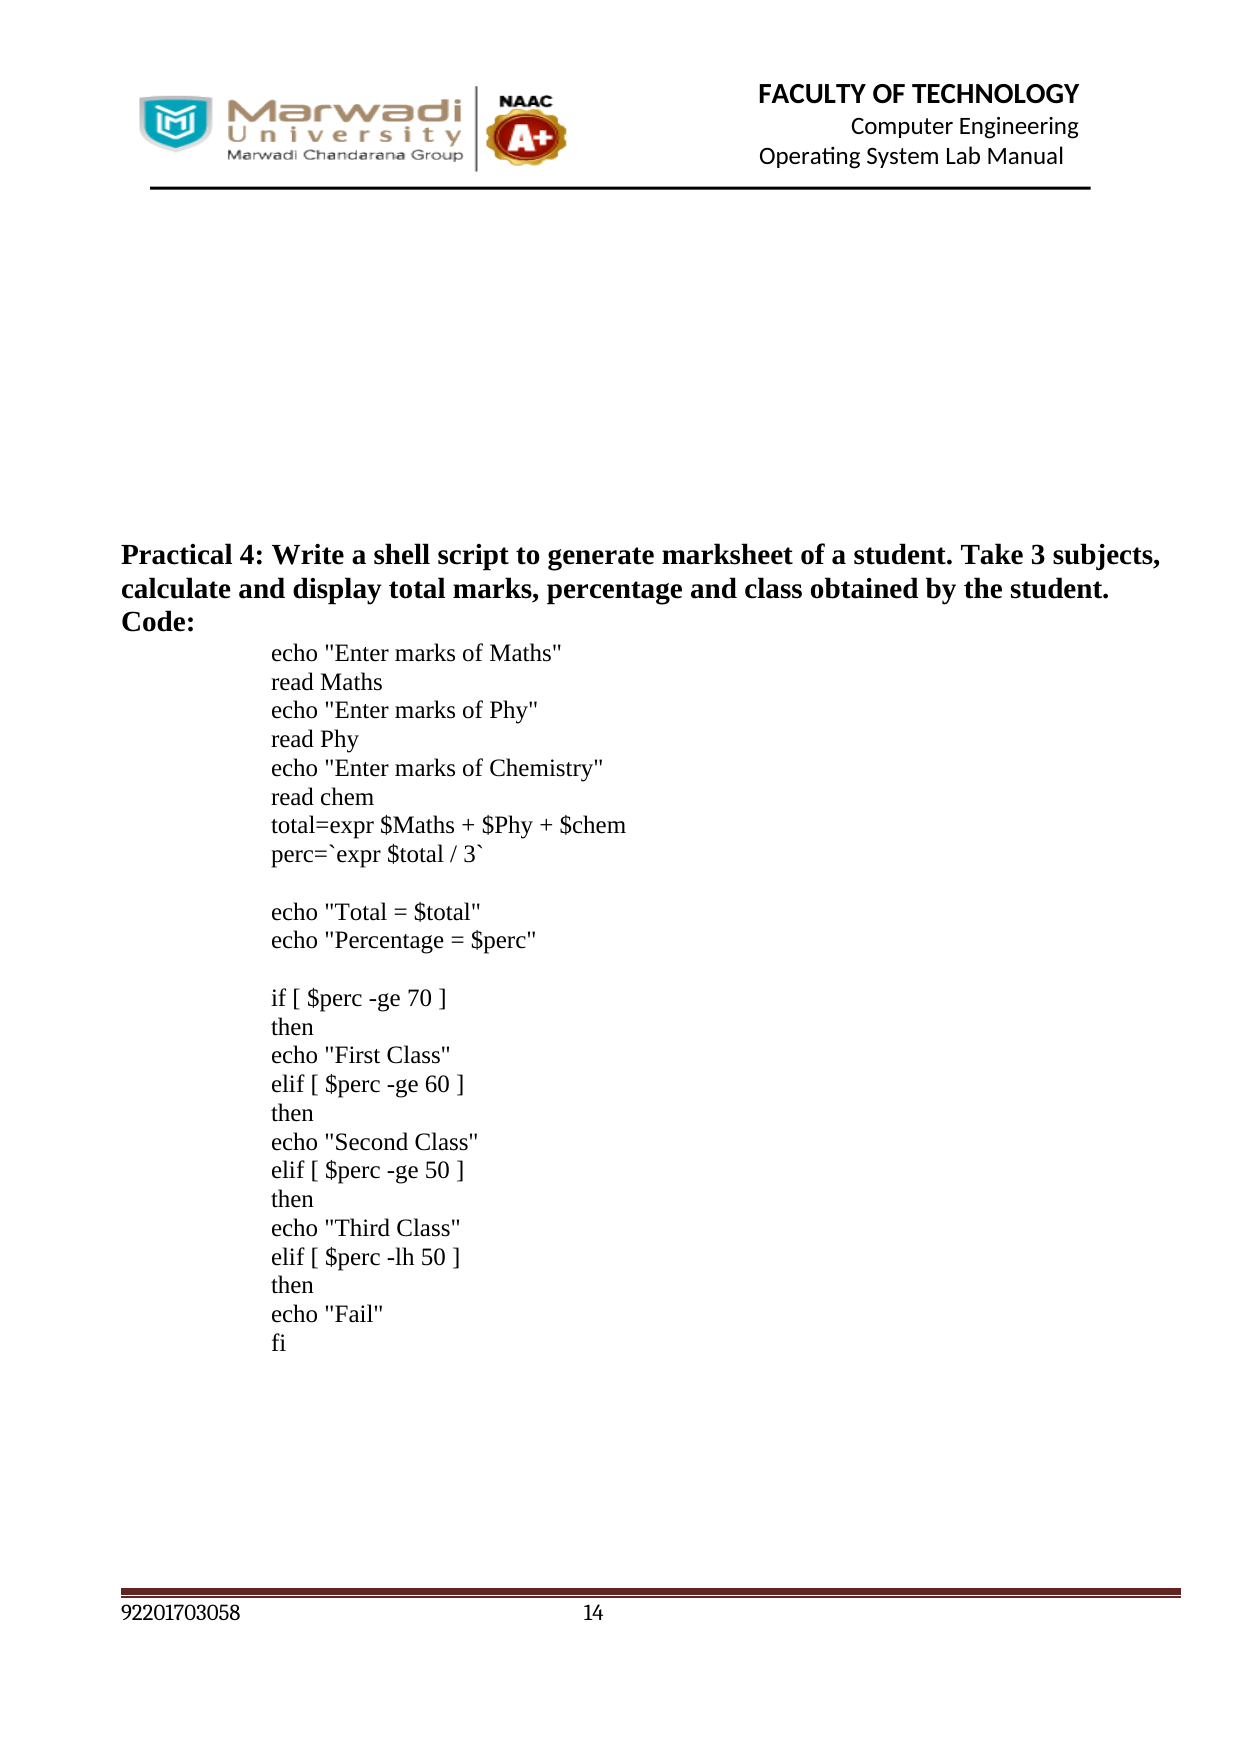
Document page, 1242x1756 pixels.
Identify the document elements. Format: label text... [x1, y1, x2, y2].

text perc=`expr $total / 3` [271, 839, 1181, 868]
text read chem [271, 782, 1181, 811]
text read Maths [271, 667, 1181, 696]
text echo "Third Class" [271, 1213, 1181, 1242]
text echo "Second Class" [271, 1127, 1181, 1156]
text echo "Total = $total" [271, 897, 1181, 926]
text fi [271, 1328, 1181, 1357]
text echo "Enter marks of Maths" [271, 638, 1181, 667]
text total=expr $Maths + $Phy + $chem [271, 811, 1181, 839]
text elif [ $perc -lh 50 ] [271, 1242, 1181, 1271]
picture [116, 79, 582, 204]
text echo "Percentage = $perc" [271, 926, 1181, 954]
text Code: [121, 604, 1181, 638]
text then [271, 1012, 1181, 1041]
text echo "Fail" [271, 1299, 1181, 1328]
text elif [ $perc -ge 50 ] [271, 1156, 1181, 1184]
text if [ $perc -ge 70 ] [271, 983, 1181, 1012]
text then [271, 1098, 1181, 1127]
text read Phy [271, 724, 1181, 753]
text Practical 4: Write a shell script to generate marksheet of a student. Take 3 subjects, calculate and display total marks, percentage and class obtained by the student. [121, 537, 1181, 604]
text then [271, 1271, 1181, 1299]
text elif [ $perc -ge 60 ] [271, 1069, 1181, 1098]
text echo "First Class" [271, 1041, 1181, 1069]
text then [271, 1184, 1181, 1213]
text echo "Enter marks of Chemistry" [271, 753, 1181, 782]
text echo "Enter marks of Phy" [271, 696, 1181, 724]
